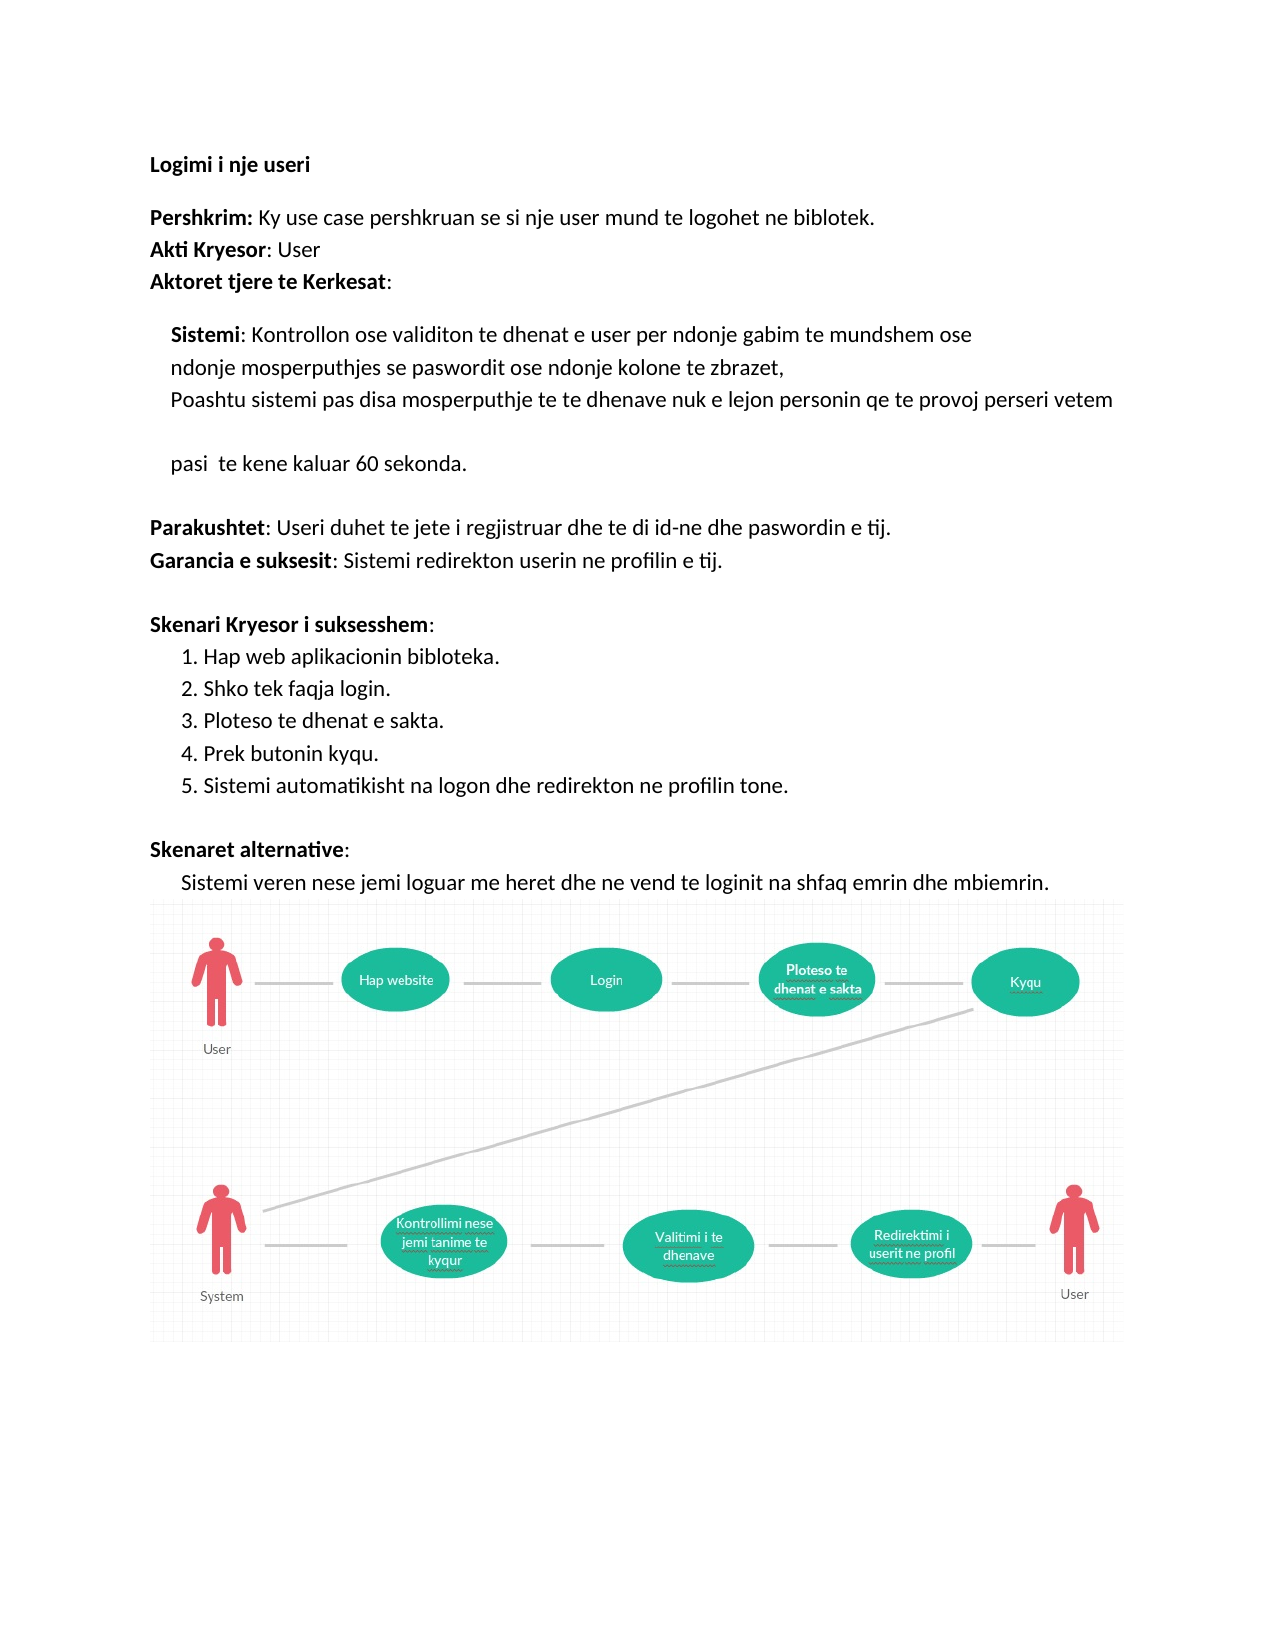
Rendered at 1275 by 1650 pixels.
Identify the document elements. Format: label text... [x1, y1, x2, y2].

text Logimi i nje useri [150, 150, 1125, 178]
text Pershkrim: Ky use case pershkruan se si nje user mund te logohet ne biblotek. Akti Kryesor: User Aktoret tjere te Kerkesat: [150, 203, 1125, 295]
picture [150, 899, 1124, 1342]
